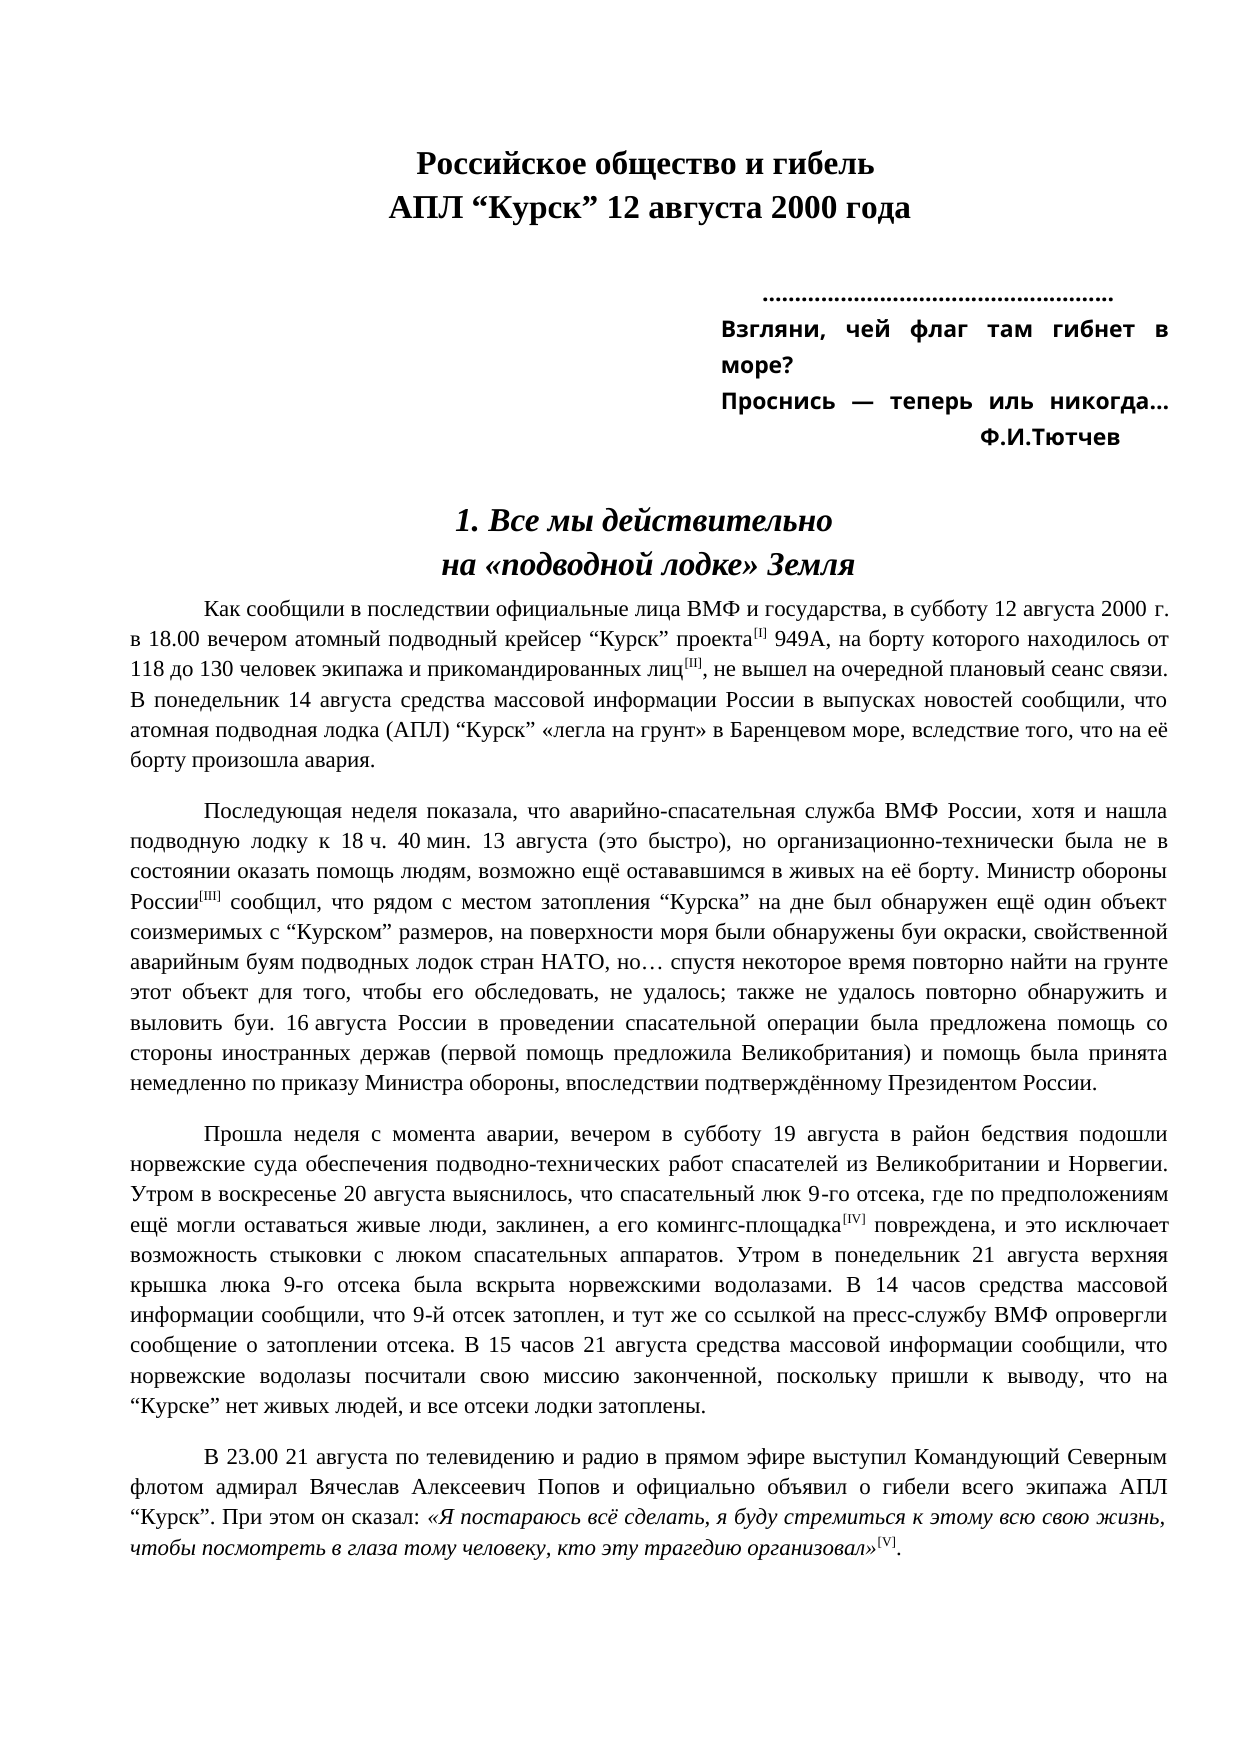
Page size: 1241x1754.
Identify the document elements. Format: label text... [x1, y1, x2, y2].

text Как сообщили в последствии официальные лица ВМФ и государства, в субботу 12 августа 2000 г. в 18.00 вечером атомный подводный крейсер “Курск” проекта[I] 949А, на борту которого находилось от 118 до 130 человек экипажа и прикомандированных лиц[II], не вышел на очередной плановый сеанс связи. В понедельник 14 августа средства массовой информации России в выпусках новостей сообщили, что атомная подводная лодка (АПЛ) “Курск” «легла на грунт» в Баренцевом море, вследствие того, что на её борту произошла авария. [130, 595, 1169, 772]
text Прошла неделя с момента аварии, вечером в субботу 19 августа в район бедствия подошли норвежские суда обеспечения подводно-технических работ спасателей из Великобритании и Норвегии. Утром в воскресенье 20 августа выяснилось, что спасательный люк 9-го отсека, где по предположениям ещё могли оставаться живые люди, заклинен, а его комингс-площадка[IV] повреждена, и это исключает возможность стыковки с люком спасательных аппаратов. Утром в понедельник 21 августа верхняя крышка люка 9-го отсека была вскрыта норвежскими водолазами. В 14 часов средства массовой информации сообщили, что 9-й отсек затоплен, и тут же со ссылкой на пресс-службу ВМФ опровергли сообщение о затоплении отсека. В 15 часов 21 августа средства массовой информации сообщили, что норвежские водолазы посчитали свою миссию законченной, поскольку пришли к выводу, что на “Курске” нет живых людей, и все отсеки лодки затоплены. [130, 1120, 1169, 1418]
text ...................................................... Взгляни, чей флаг там гибнет в море? Проснись — теперь иль никогда… Ф.И.Тютчев [721, 277, 1169, 452]
text Российское общество и гибель АПЛ “Курск” 12 августа 2000 года [130, 143, 1169, 226]
text В 23.00 21 августа по телевидению и радио в прямом эфире выступил Командующий Северным флотом адмирал Вячеслав Алексеевич Попов и официально объявил о гибели всего экипажа АПЛ “Курск”. При этом он сказал: «Я постараюсь всё сделать, я буду стремиться к этому всю свою жизнь, чтобы посмотреть в глаза тому человеку, кто эту трагедию организовал»[V]. [130, 1443, 1169, 1560]
subtitle 1. Все мы действительно на «подводной лодке» Земля [130, 501, 1169, 583]
text Последующая неделя показала, что аварийно-спасательная служба ВМФ России, хотя и нашла подводную лодку к 18 ч. 40 мин. 13 августа (это быстро), но организационно-технически была не в состоянии оказать помощь людям, возможно ещё остававшимся в живых на её борту. Министр обороны России[III] сообщил, что рядом с местом затопления “Курска” на дне был обнаружен ещё один объект соизмеримых с “Курском” размеров, на поверхности моря были обнаружены буи окраски, свойственной аварийным буям подводных лодок стран НАТО, но… спустя некоторое время повторно найти на грунте этот объект для того, чтобы его обследовать, не удалось; также не удалось повторно обнаружить и выловить буи. 16 августа России в проведении спасательной операции была предложена помощь со стороны иностранных держав (первой помощь предложила Великобритания) и помощь была принята немедленно по приказу Министра обороны, впоследствии подтверждённому Президентом России. [130, 797, 1169, 1095]
